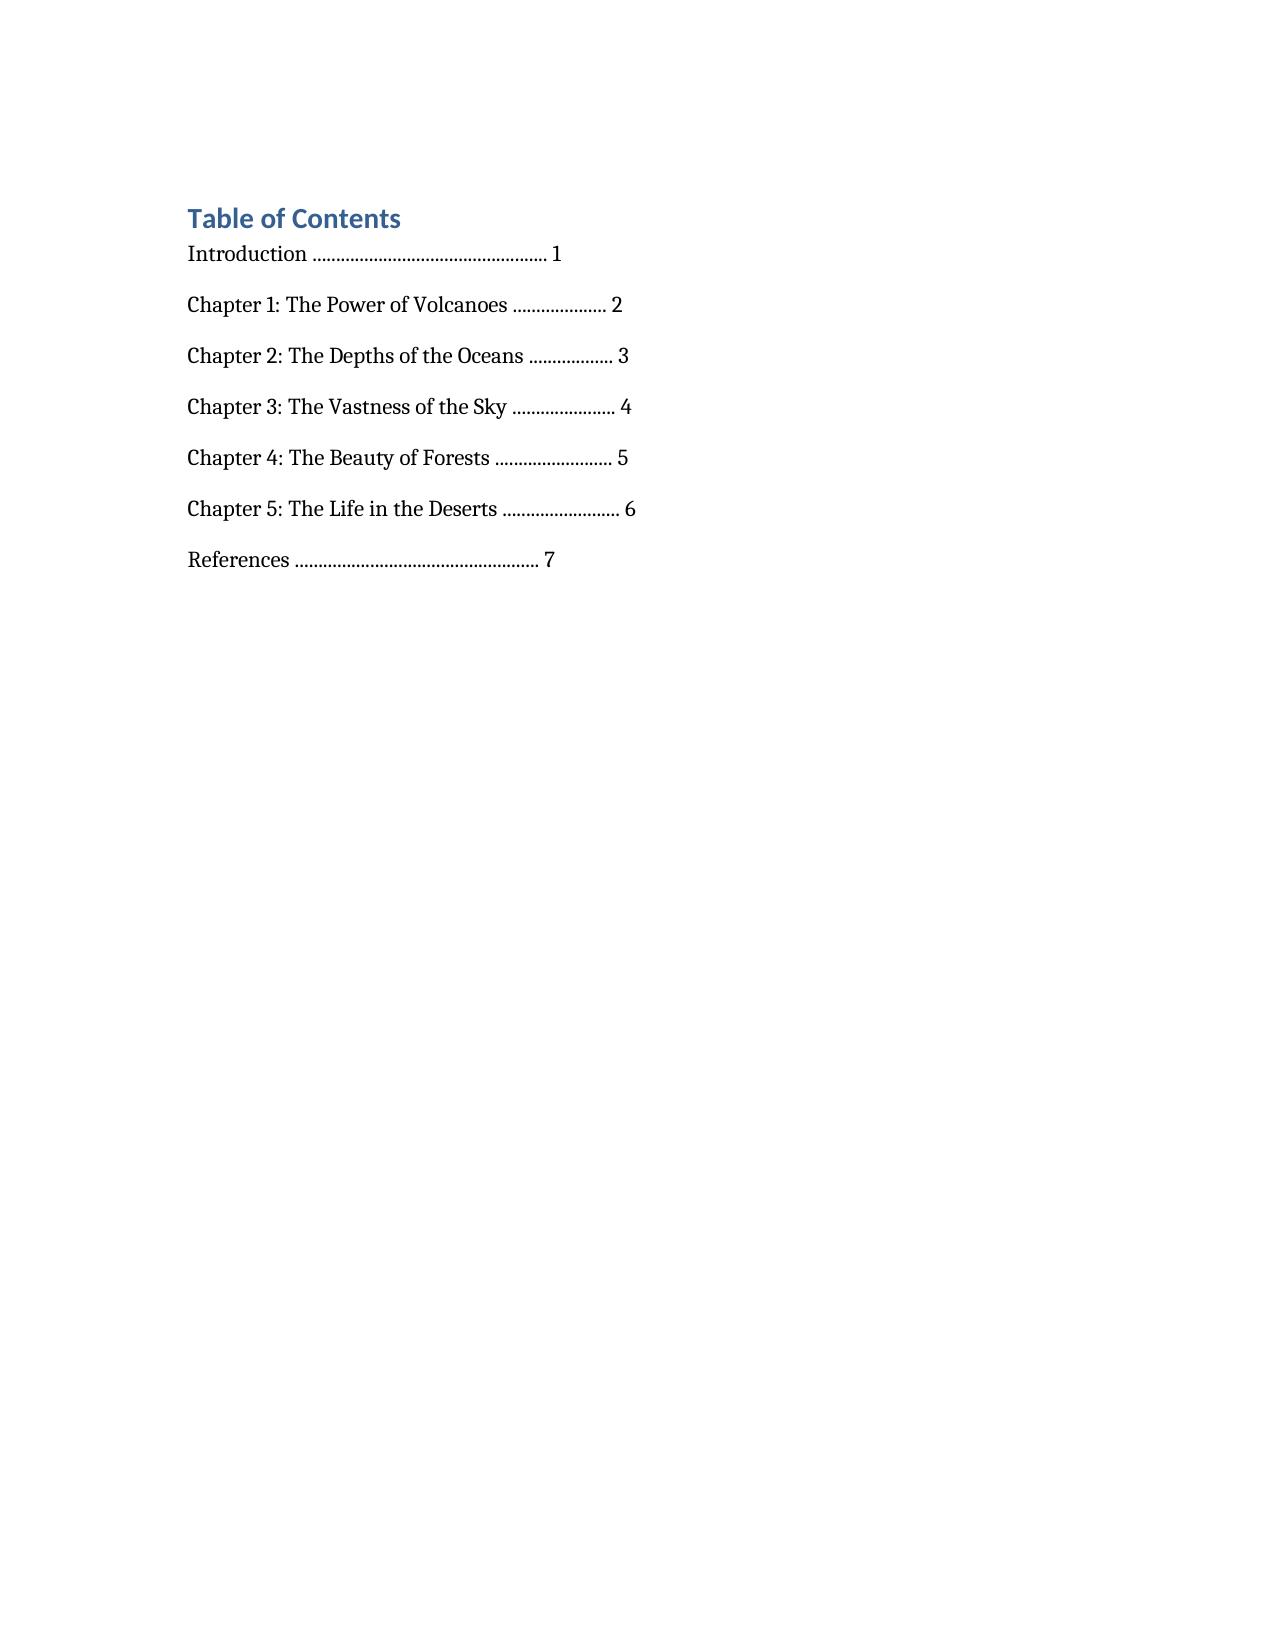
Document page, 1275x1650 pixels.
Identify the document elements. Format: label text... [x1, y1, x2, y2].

text References .................................................... 7 [187, 547, 1087, 573]
text Chapter 2: The Depths of the Oceans .................. 3 [187, 343, 1087, 369]
text Introduction .................................................. 1 [187, 241, 1087, 267]
text Chapter 4: The Beauty of Forests ......................... 5 [187, 445, 1087, 471]
text Chapter 5: The Life in the Deserts ......................... 6 [187, 496, 1087, 522]
text Chapter 3: The Vastness of the Sky ...................... 4 [187, 394, 1087, 420]
text Chapter 1: The Power of Volcanoes .................... 2 [187, 292, 1087, 318]
subtitle Table of Contents [187, 200, 1087, 236]
